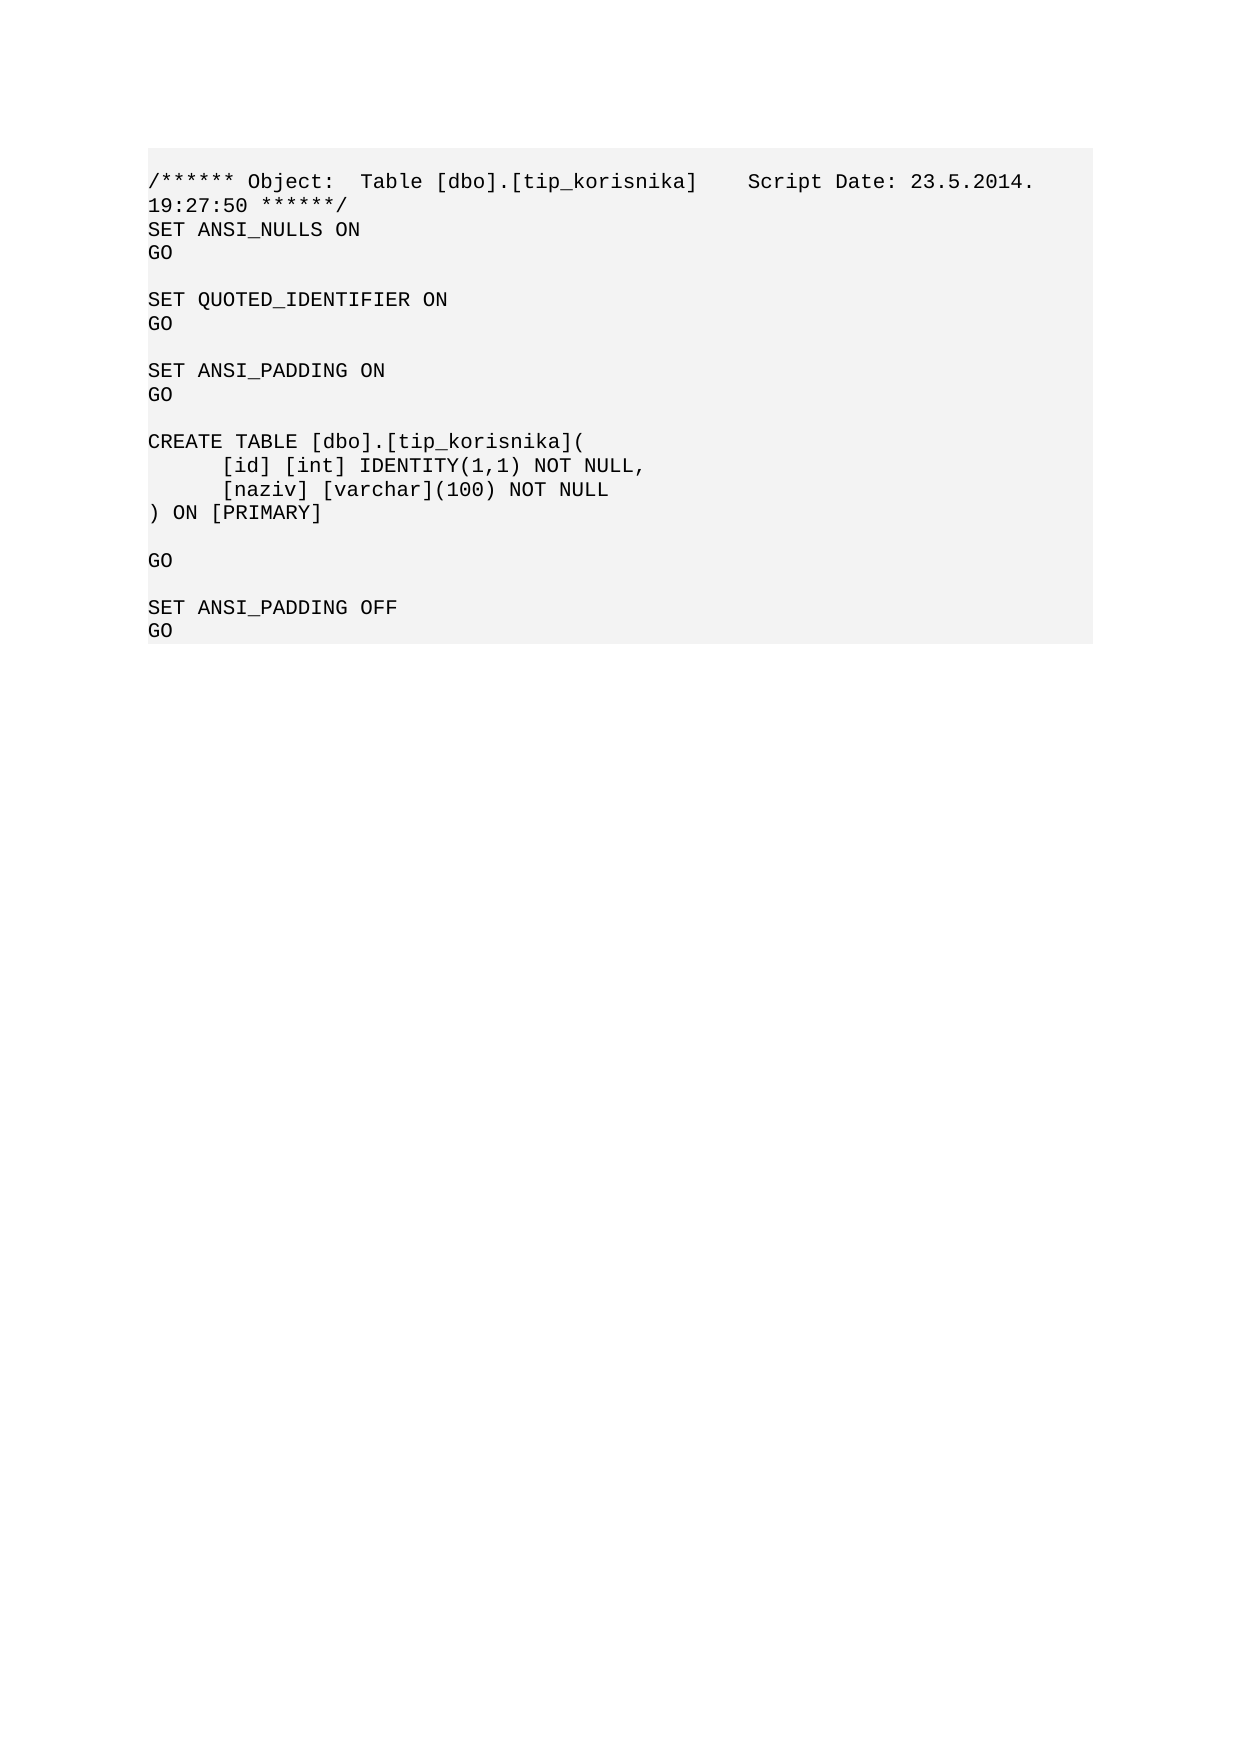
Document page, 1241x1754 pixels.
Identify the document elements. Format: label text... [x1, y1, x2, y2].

text ) ON [PRIMARY] [148, 502, 1093, 526]
text [naziv] [varchar](100) NOT NULL [148, 479, 1093, 502]
text GO [148, 549, 1093, 573]
text /****** Object: Table [dbo].[tip_korisnika] Script Date: 23.5.2014. 19:27:50 ******/ [148, 171, 1093, 218]
text SET QUOTED_IDENTIFIER ON [148, 289, 1093, 313]
text SET ANSI_PADDING OFF [148, 597, 1093, 621]
text CREATE TABLE [dbo].[tip_korisnika]( [148, 431, 1093, 455]
text GO [148, 384, 1093, 408]
text GO [148, 621, 1093, 644]
text SET ANSI_NULLS ON [148, 218, 1093, 242]
text GO [148, 313, 1093, 337]
text SET ANSI_PADDING ON [148, 360, 1093, 384]
text [id] [int] IDENTITY(1,1) NOT NULL, [148, 455, 1093, 479]
text GO [148, 242, 1093, 266]
